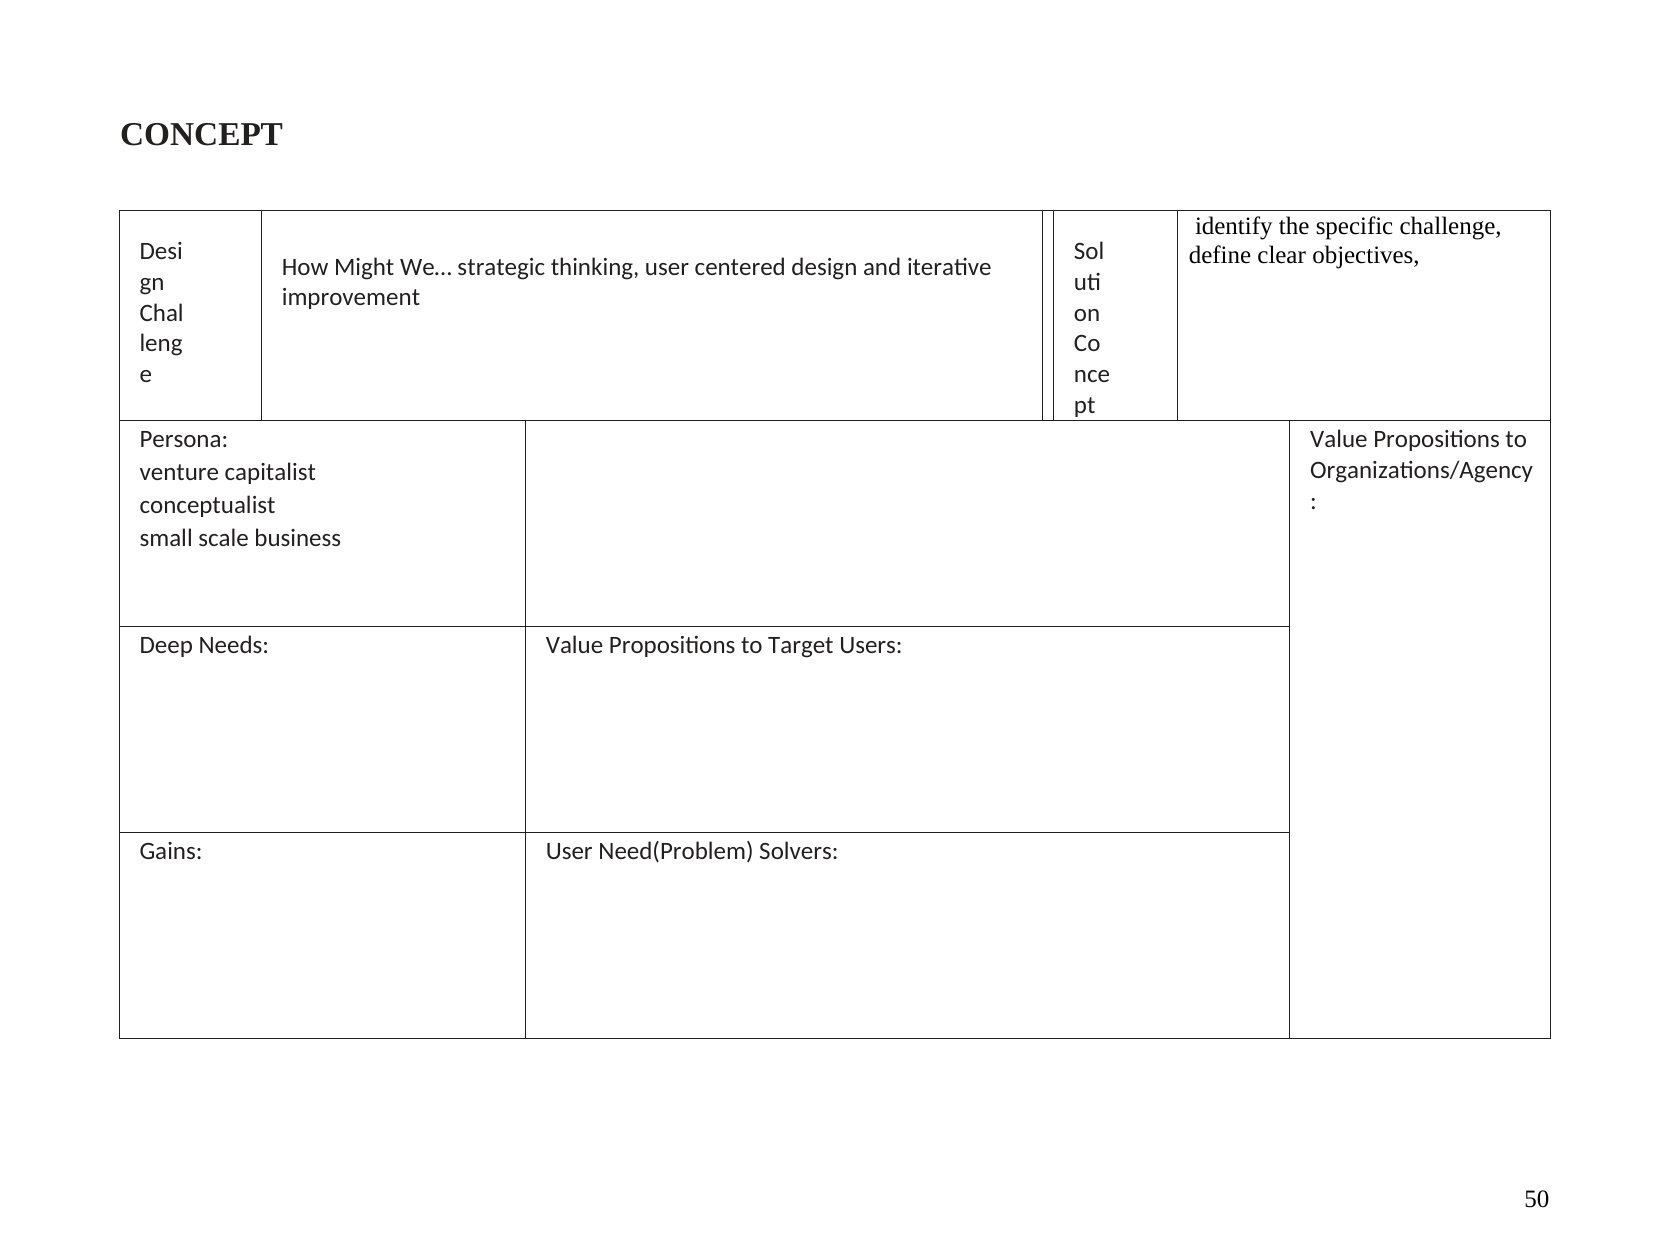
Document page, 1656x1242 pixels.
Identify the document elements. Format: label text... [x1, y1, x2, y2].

table_cell Value Propositions to Target Users: [526, 627, 1289, 832]
table_cell Gains: [120, 833, 525, 1038]
table_cell Deep Needs: [120, 627, 525, 832]
table_cell Persona: venture capitalist conceptualist small scale business [120, 421, 525, 626]
table_header How Might We… strategic thinking, user centered design and iterative improvement [262, 211, 1042, 419]
table_cell User Need(Problem) Solvers: [526, 833, 1289, 1038]
table_header Design Challenge [120, 211, 261, 419]
table_cell [526, 421, 1289, 626]
table_cell Value Propositions to Organizations/Agency: [1290, 421, 1550, 1038]
table_header [1043, 211, 1053, 419]
table_header Solution Concept [1054, 211, 1177, 419]
table_header identify the specific challenge, define clear objectives, [1178, 211, 1550, 419]
